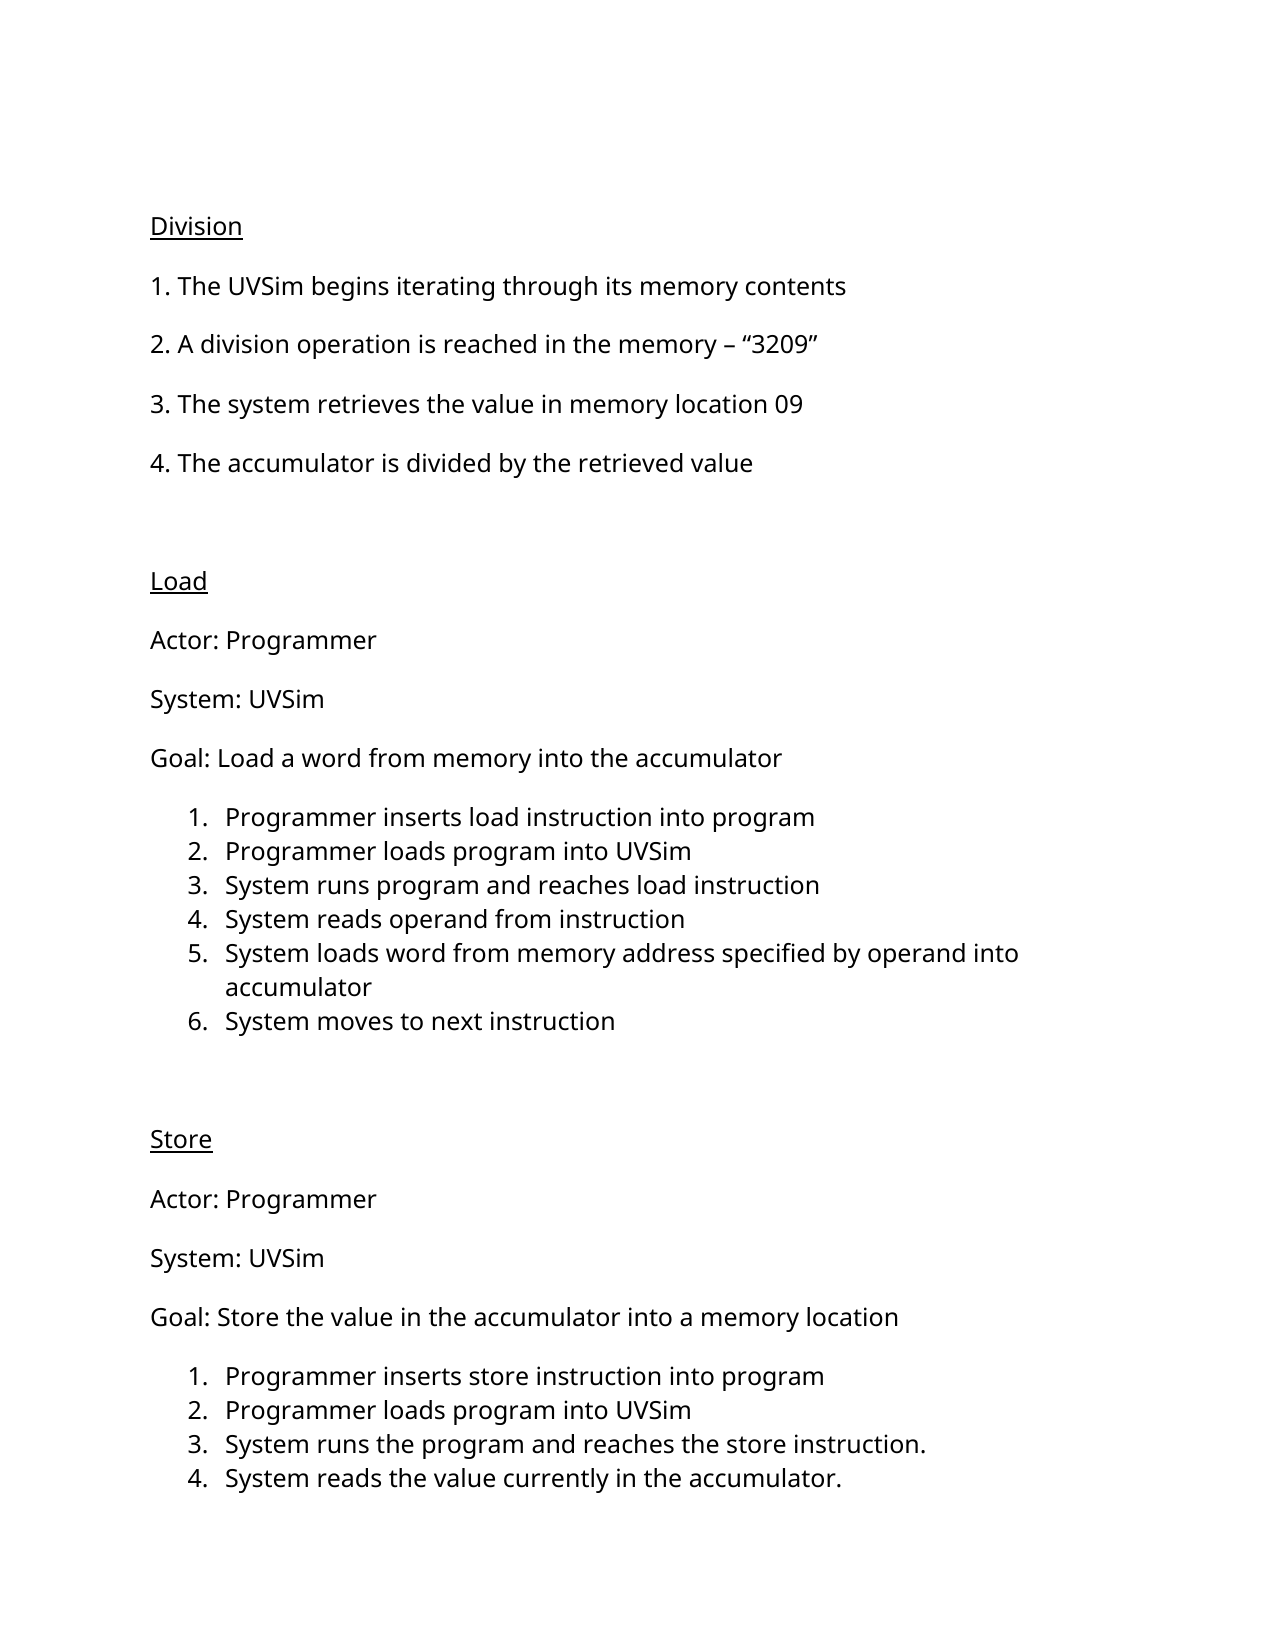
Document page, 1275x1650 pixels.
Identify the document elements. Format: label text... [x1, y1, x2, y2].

list System runs program and reaches load instruction [187, 868, 1125, 902]
text Actor: Programmer [150, 622, 1125, 657]
text Load [150, 563, 1125, 597]
list Programmer inserts load instruction into program [187, 800, 1125, 834]
text Actor: Programmer [150, 1181, 1125, 1215]
text 1. The UVSim begins iterating through its memory contents [150, 268, 1125, 302]
text System: UVSim [150, 682, 1125, 716]
list System runs the program and reaches the store instruction. [187, 1427, 1125, 1461]
text Store [150, 1122, 1125, 1156]
list System loads word from memory address specified by operand into accumulator [187, 936, 1125, 1004]
list System reads operand from instruction [187, 902, 1125, 936]
list System reads the value currently in the accumulator. [187, 1461, 1125, 1495]
text Goal: Store the value in the accumulator into a memory location [150, 1299, 1125, 1333]
text 3. The system retrieves the value in memory location 09 [150, 386, 1125, 420]
text Goal: Load a word from memory into the accumulator [150, 741, 1125, 775]
text 2. A division operation is reached in the memory – “3209” [150, 327, 1125, 361]
list Programmer inserts store instruction into program [187, 1358, 1125, 1392]
list Programmer loads program into UVSim [187, 1392, 1125, 1427]
text 4. The accumulator is divided by the retrieved value [150, 445, 1125, 479]
text System: UVSim [150, 1240, 1125, 1274]
list System moves to next instruction [187, 1004, 1125, 1038]
text Division [150, 209, 1125, 243]
list Programmer loads program into UVSim [187, 834, 1125, 868]
